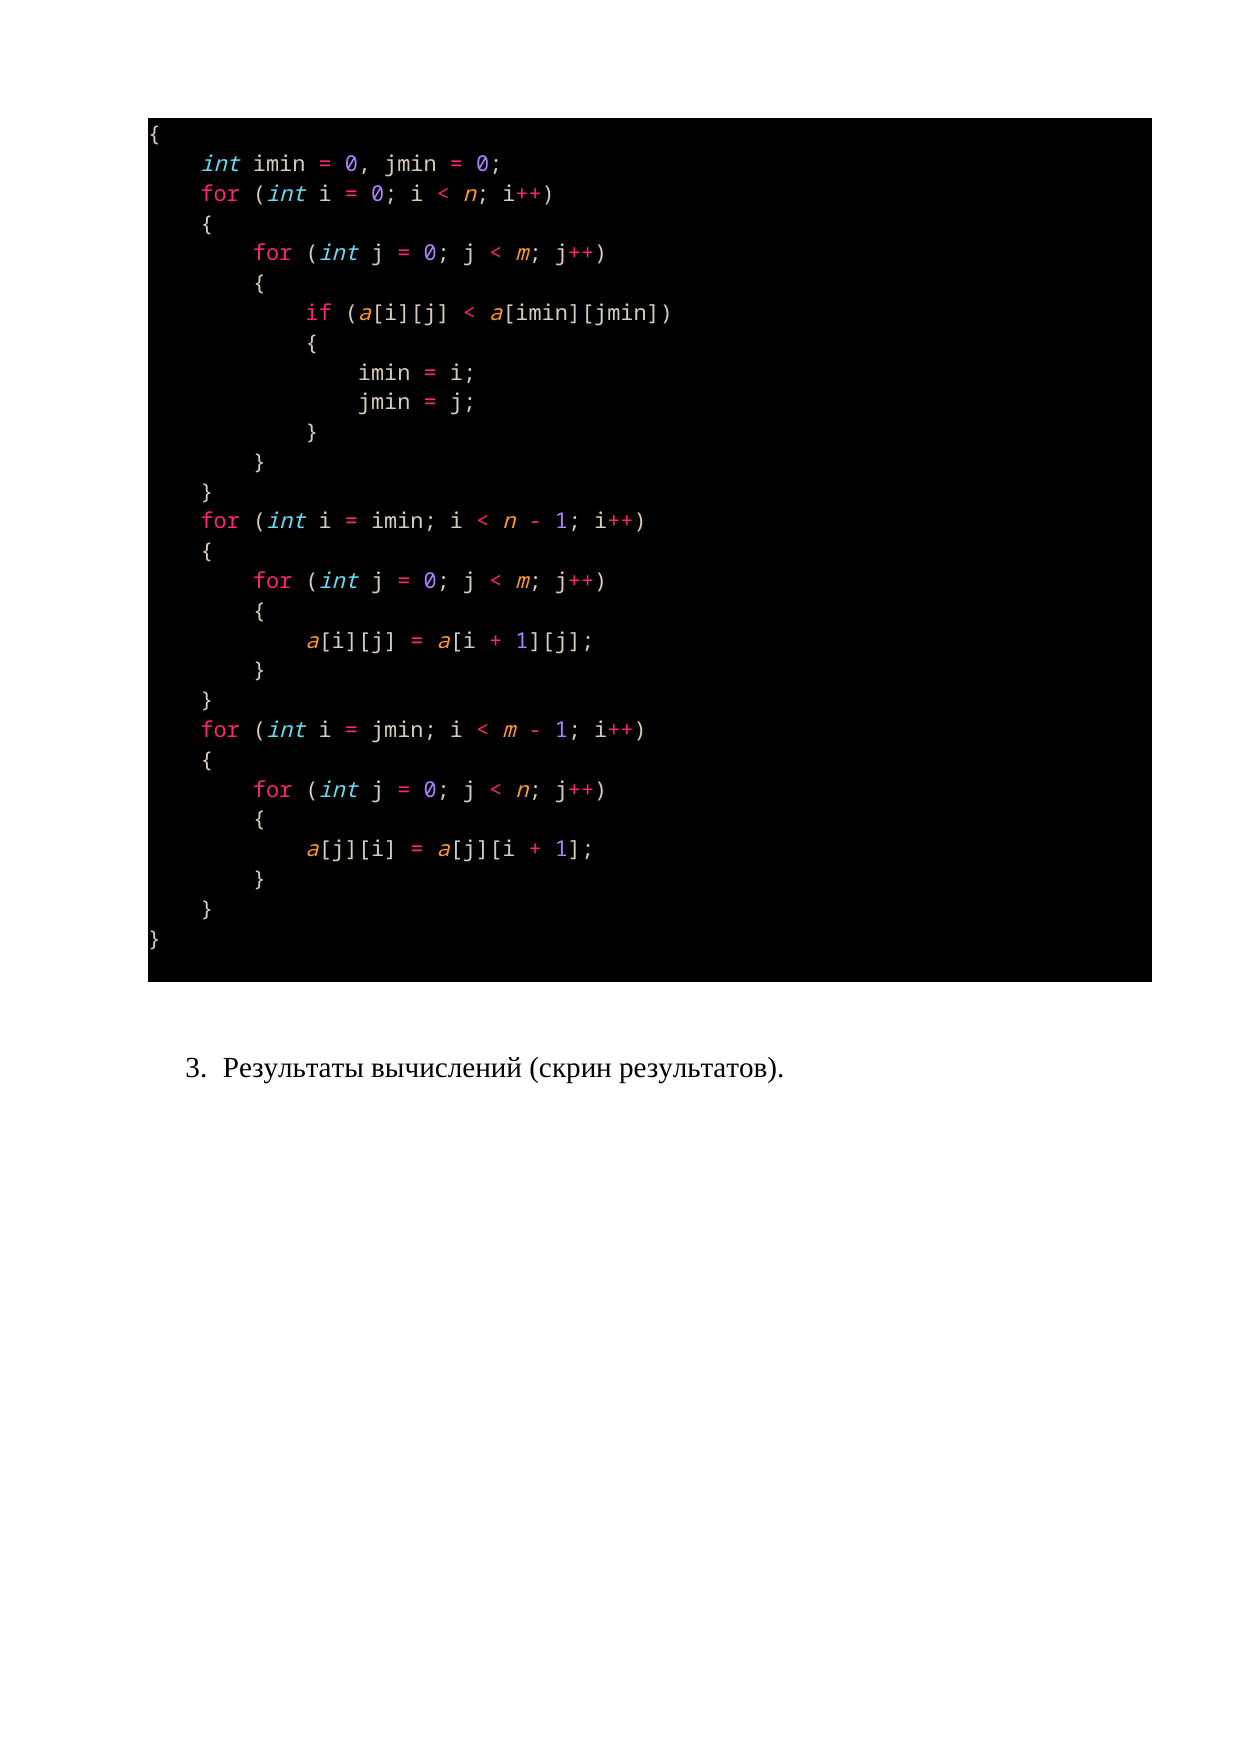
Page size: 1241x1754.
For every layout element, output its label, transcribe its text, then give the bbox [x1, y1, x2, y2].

text jmin = j; [148, 386, 1152, 416]
text for (int j = 0; j < m; j++) [148, 565, 1152, 595]
text } [148, 863, 1152, 893]
text a[j][i] = a[j][i + 1]; [148, 833, 1152, 863]
text { [148, 595, 1152, 624]
text } [148, 416, 1152, 446]
text for (int i = jmin; i < m - 1; i++) [148, 714, 1152, 744]
text { [148, 327, 1152, 356]
text { [148, 535, 1152, 565]
text for (int j = 0; j < n; j++) [148, 773, 1152, 803]
text { [148, 267, 1152, 297]
list Результаты вычислений (скрин результатов). [185, 1050, 1152, 1084]
text a[i][j] = a[i + 1][j]; [148, 624, 1152, 654]
text imin = i; [148, 356, 1152, 386]
text } [148, 654, 1152, 684]
text { [148, 803, 1152, 833]
text } [148, 446, 1152, 476]
text { [148, 118, 1152, 148]
text for (int j = 0; j < m; j++) [148, 237, 1152, 267]
text } [148, 476, 1152, 505]
text int imin = 0, jmin = 0; [148, 148, 1152, 178]
text { [148, 207, 1152, 237]
text if (a[i][j] < a[imin][jmin]) [148, 297, 1152, 327]
text for (int i = imin; i < n - 1; i++) [148, 505, 1152, 535]
text { [148, 744, 1152, 773]
text } [148, 684, 1152, 714]
text for (int i = 0; i < n; i++) [148, 178, 1152, 207]
text } [148, 893, 1152, 922]
text } [148, 922, 1152, 952]
